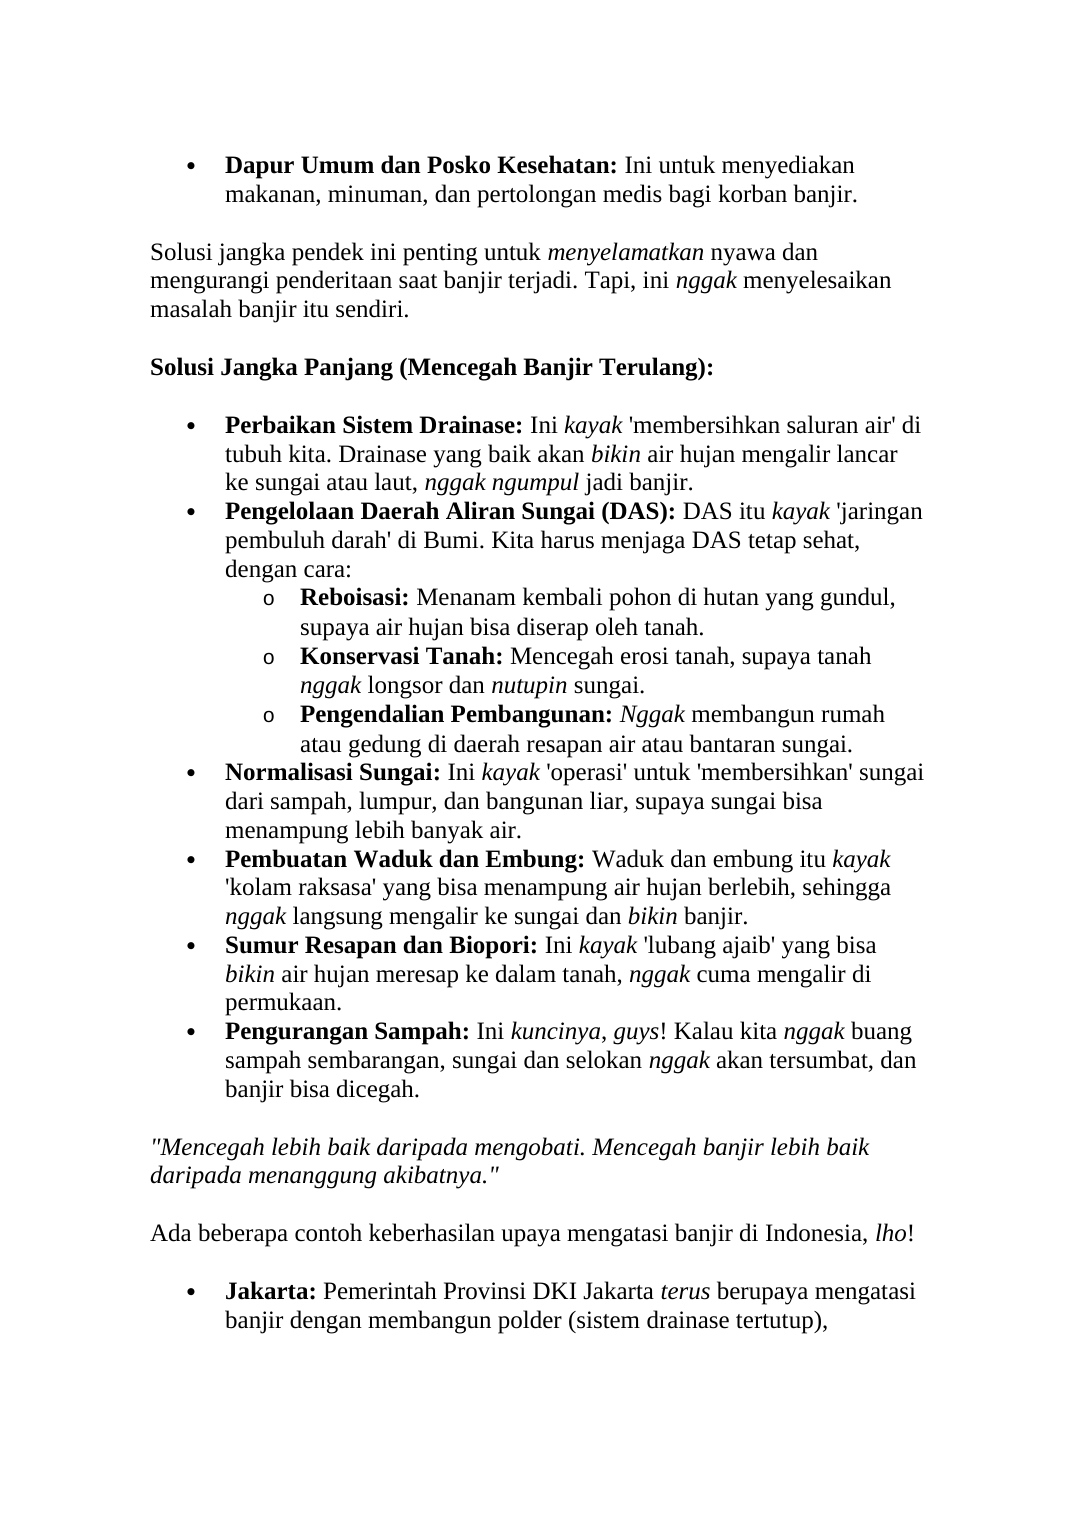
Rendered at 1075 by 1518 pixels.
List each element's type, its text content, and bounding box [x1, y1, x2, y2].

text Solusi Jangka Panjang (Mencegah Banjir Terulang): [150, 352, 925, 381]
list Dapur Umum dan Posko Kesehatan: Ini untuk menyediakan makanan, minuman, dan pertolongan medis bagi korban banjir. [187, 150, 925, 207]
text "Mencegah lebih baik daripada mengobati. Mencegah banjir lebih baik daripada menanggung akibatnya." [150, 1132, 925, 1189]
list Pengelolaan Daerah Aliran Sungai (DAS): DAS itu kayak 'jaringan pembuluh darah' di Bumi. Kita harus menjaga DAS tetap sehat, dengan cara: [187, 496, 925, 582]
list Pembuatan Waduk dan Embung: Waduk dan embung itu kayak 'kolam raksasa' yang bisa menampung air hujan berlebih, sehingga nggak langsung mengalir ke sungai dan bikin banjir. [187, 844, 925, 930]
list Reboisasi: Menanam kembali pohon di hutan yang gundul, supaya air hujan bisa diserap oleh tanah. [262, 582, 925, 641]
list Konservasi Tanah: Mencegah erosi tanah, supaya tanah nggak longsor dan nutupin sungai. [262, 641, 925, 699]
list Pengendalian Pembangunan: Nggak membangun rumah atau gedung di daerah resapan air atau bantaran sungai. [262, 699, 925, 757]
text Ada beberapa contoh keberhasilan upaya mengatasi banjir di Indonesia, lho! [150, 1218, 925, 1247]
list Pengurangan Sampah: Ini kuncinya, guys! Kalau kita nggak buang sampah sembarangan, sungai dan selokan nggak akan tersumbat, dan banjir bisa dicegah. [187, 1016, 925, 1102]
list Normalisasi Sungai: Ini kayak 'operasi' untuk 'membersihkan' sungai dari sampah, lumpur, dan bangunan liar, supaya sungai bisa menampung lebih banyak air. [187, 757, 925, 844]
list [187, 1276, 925, 1334]
list Perbaikan Sistem Drainase: Ini kayak 'membersihkan saluran air' di tubuh kita. Drainase yang baik akan bikin air hujan mengalir lancar ke sungai atau laut, nggak ngumpul jadi banjir. [187, 410, 925, 496]
text Solusi jangka pendek ini penting untuk menyelamatkan nyawa dan mengurangi penderitaan saat banjir terjadi. Tapi, ini nggak menyelesaikan masalah banjir itu sendiri. [150, 237, 925, 323]
list Sumur Resapan dan Biopori: Ini kayak 'lubang ajaib' yang bisa bikin air hujan meresap ke dalam tanah, nggak cuma mengalir di permukaan. [187, 930, 925, 1016]
